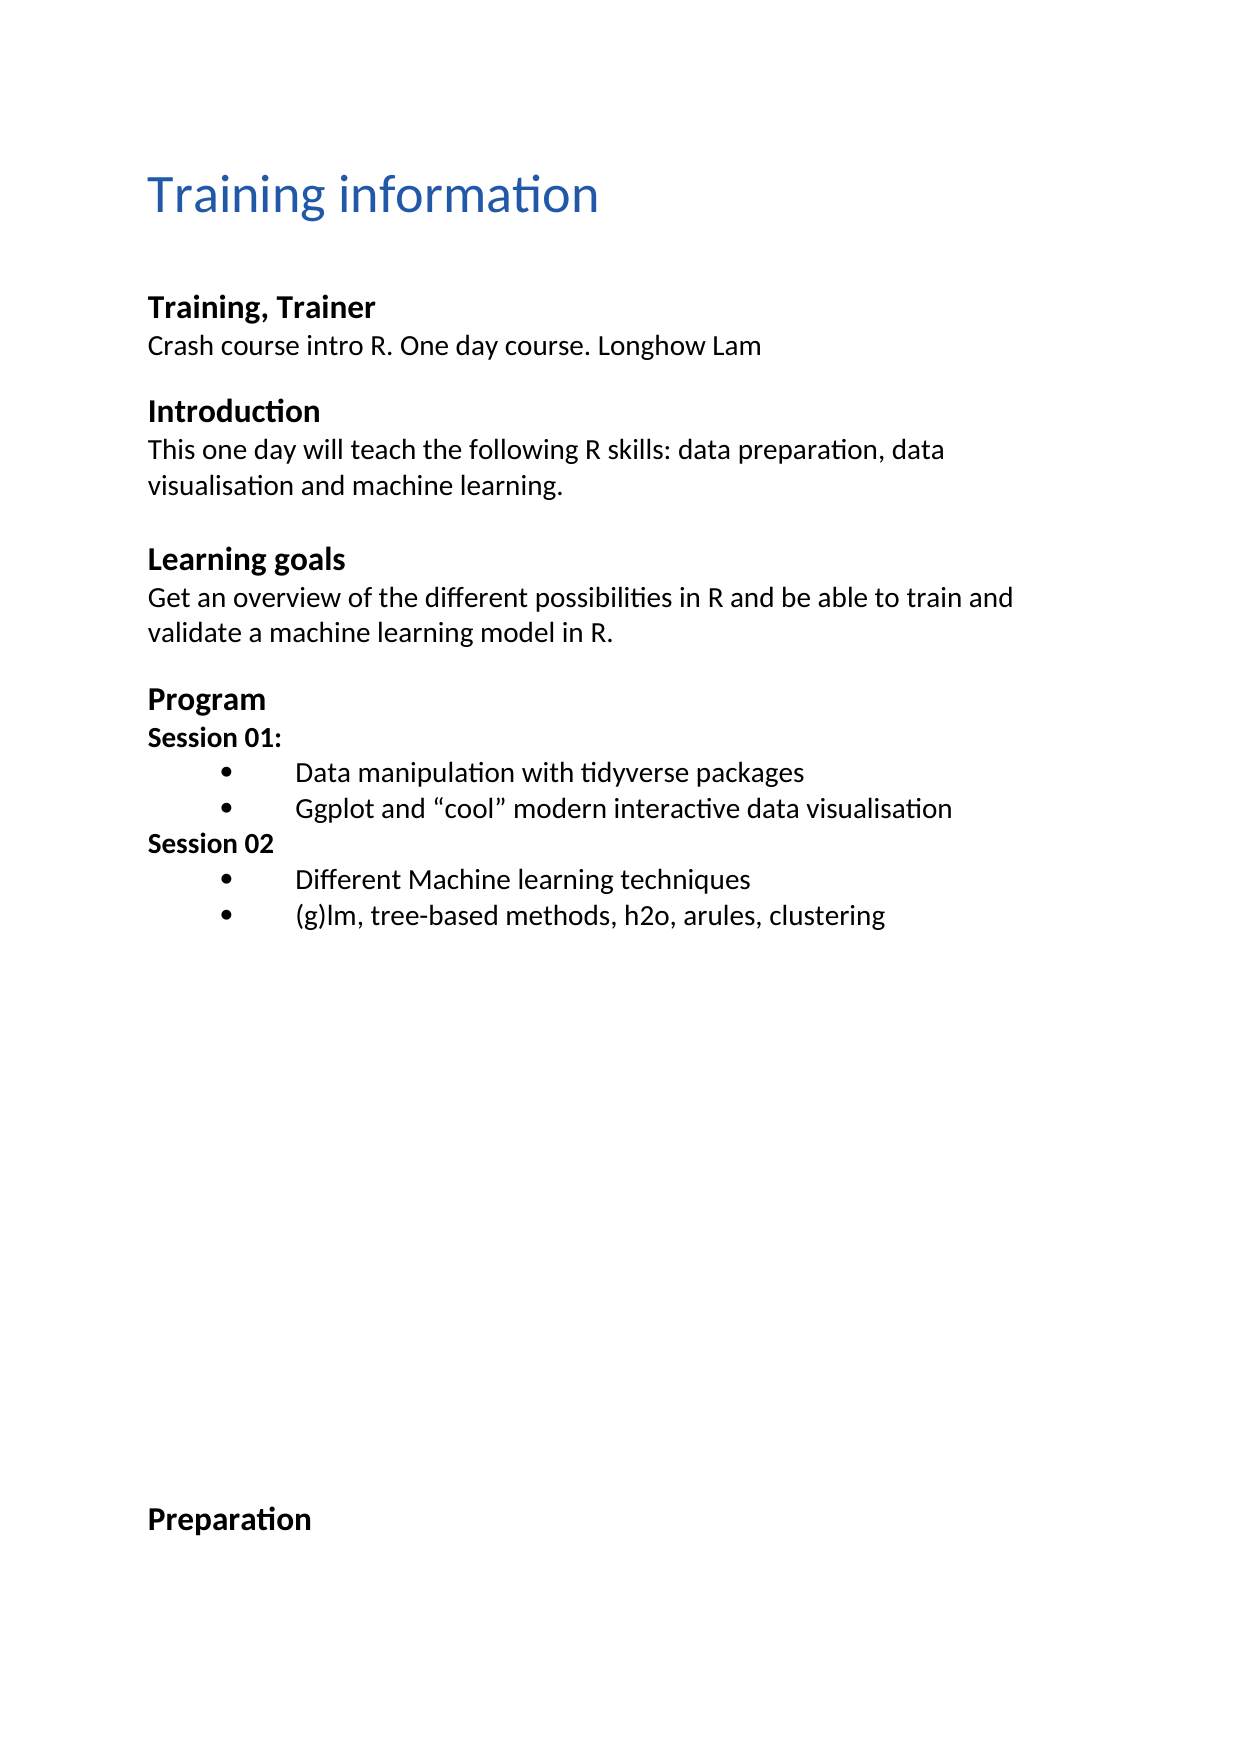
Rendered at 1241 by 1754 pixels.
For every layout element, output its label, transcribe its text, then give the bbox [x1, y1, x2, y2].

text This one day will teach the following R skills: data preparation, data visualisation and machine learning. [148, 431, 1093, 502]
text Training, Trainer [148, 286, 1093, 327]
text Training information [148, 159, 1093, 226]
list Different Machine learning techniques [148, 861, 1093, 897]
text Preparation [148, 1497, 1093, 1538]
list Data manipulation with tidyverse packages [148, 754, 1093, 790]
text Learning goals [148, 502, 1093, 579]
text Get an overview of the different possibilities in R and be able to train and validate a machine learning model in R. [148, 579, 1093, 678]
text Session 02 [148, 826, 1093, 861]
text Program Session 01: [148, 678, 1093, 754]
list (g)lm, tree-based methods, h2o, arules, clustering [148, 897, 1093, 932]
text Introduction [148, 390, 1093, 431]
list Ggplot and “cool” modern interactive data visualisation [148, 790, 1093, 826]
text Crash course intro R. One day course. Longhow Lam [148, 327, 1093, 390]
